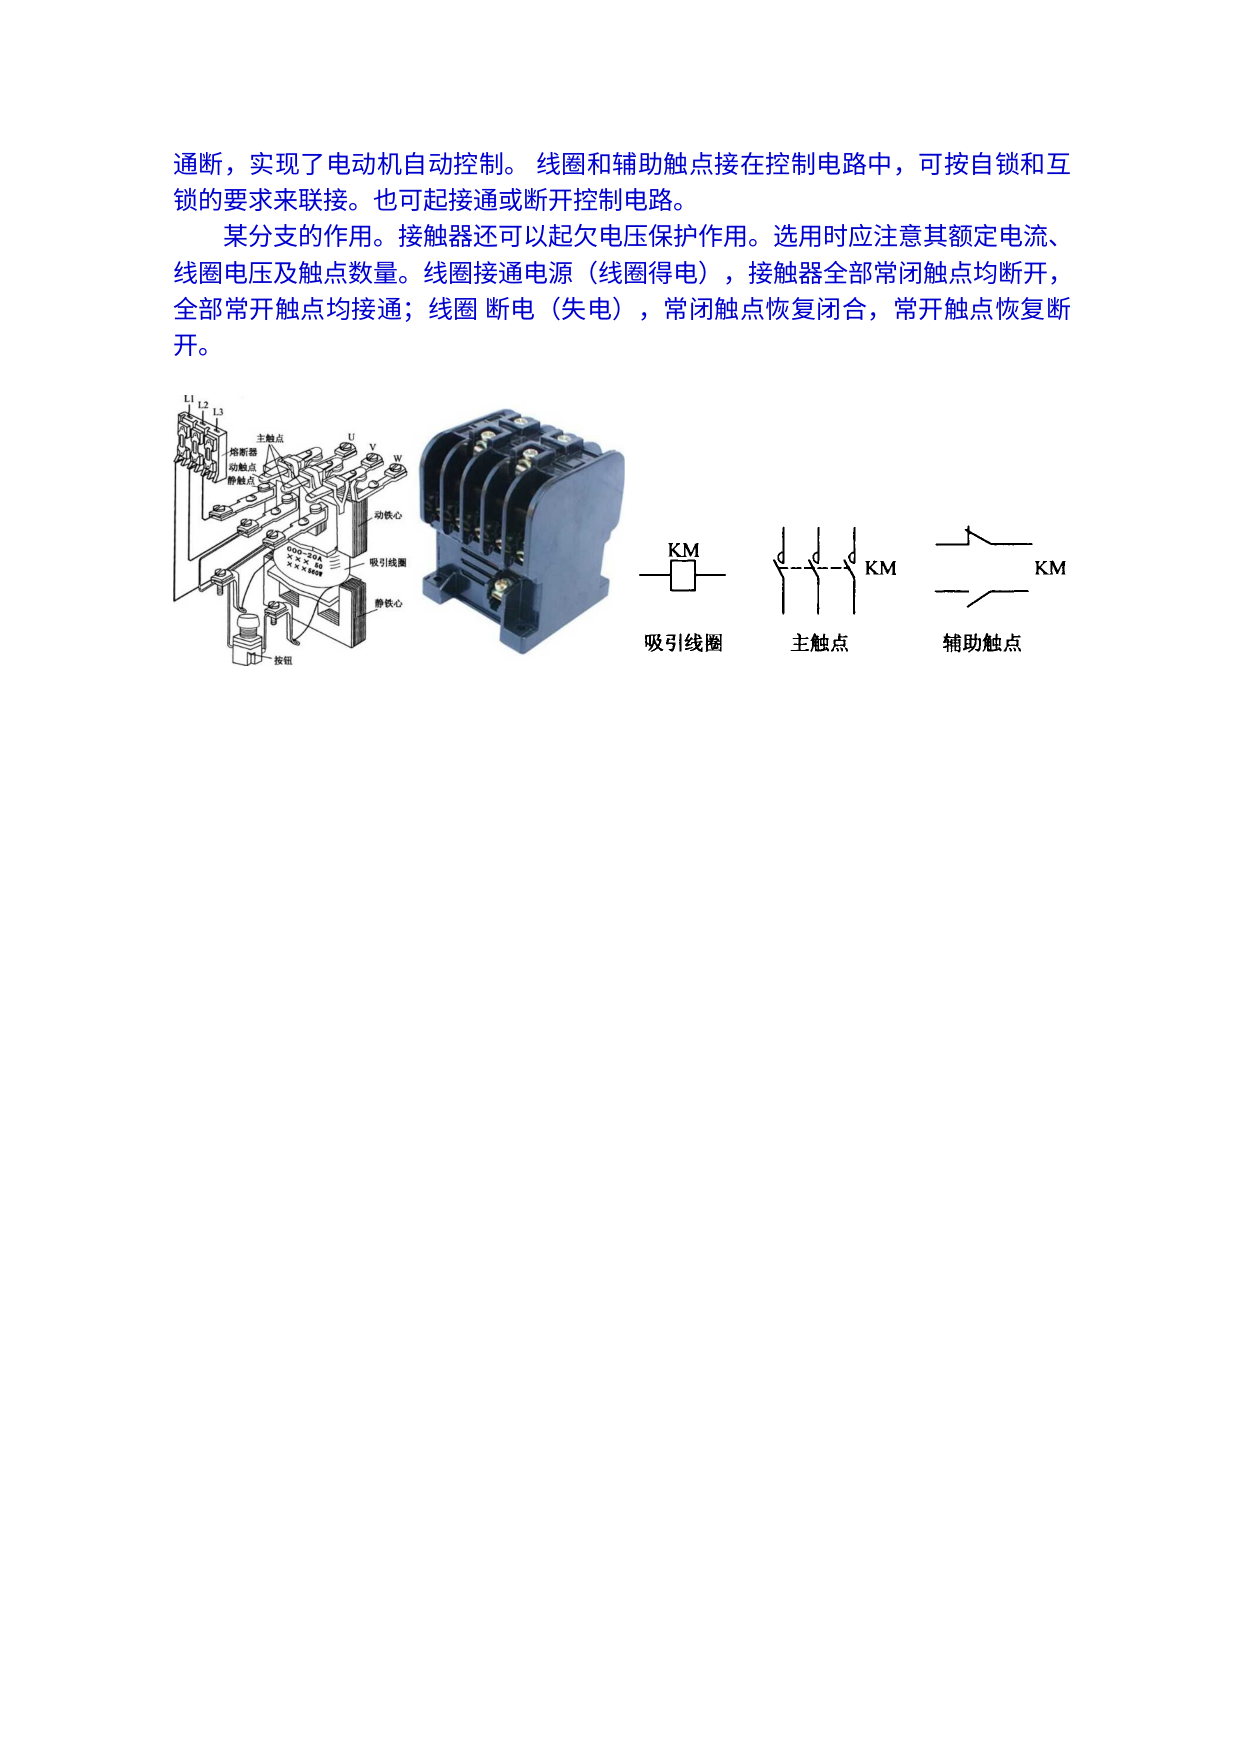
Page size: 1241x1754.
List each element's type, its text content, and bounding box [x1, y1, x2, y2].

picture [173, 395, 1072, 666]
text 某分支的作用。接触器还可以起欠电压保护作用。选用时应注意其额定电流、线圈电压及触点数量。线圈接通电源（线圈得电），接触器全部常闭触点均断开，全部常开触点均接通；线圈 断电（失电），常闭触点恢复闭合，常开触点恢复断开。 [173, 217, 1074, 362]
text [173, 144, 1074, 217]
